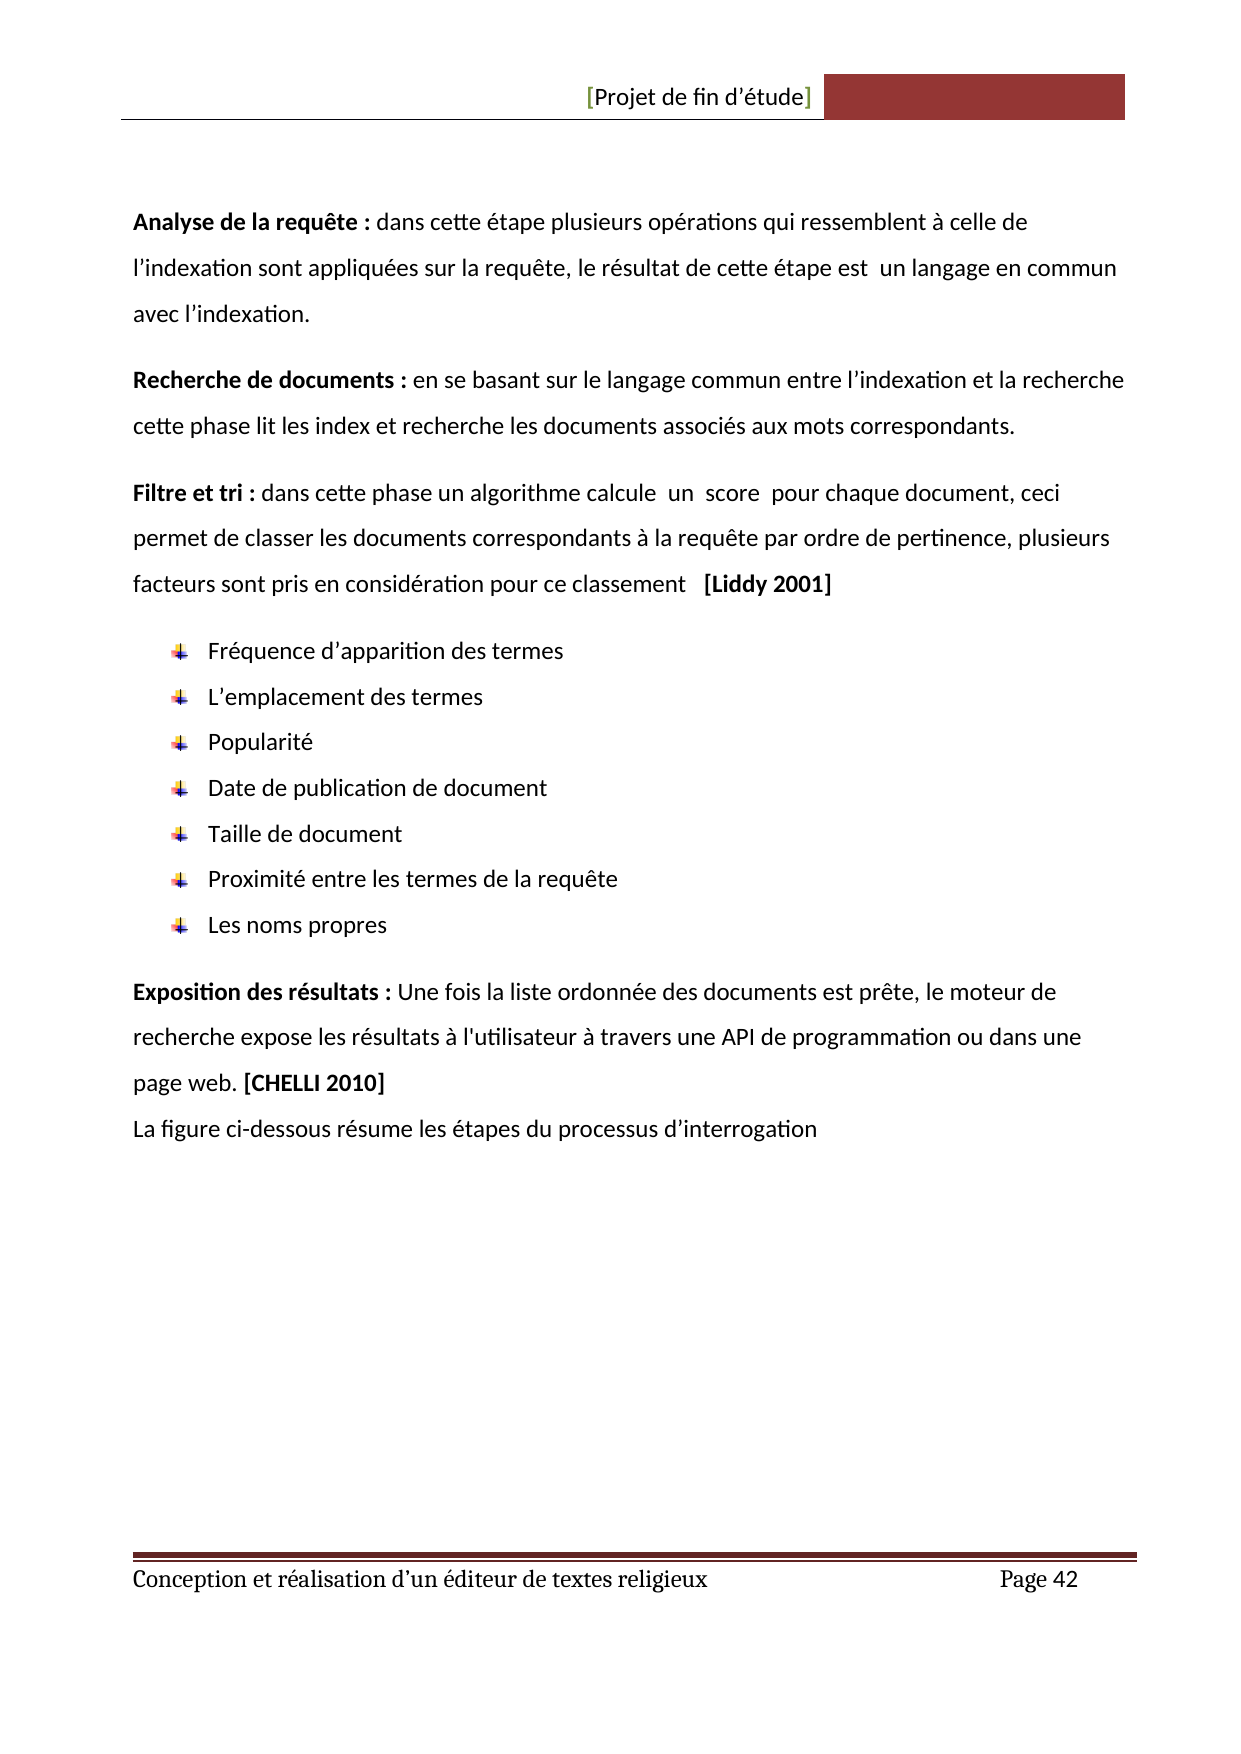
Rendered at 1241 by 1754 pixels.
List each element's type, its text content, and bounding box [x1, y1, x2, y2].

list Fréquence d’apparition des termes [170, 635, 1137, 665]
picture [171, 642, 188, 660]
picture [171, 825, 188, 842]
list Proximité entre les termes de la requête [170, 863, 1137, 894]
list Date de publication de document [170, 772, 1137, 803]
picture [171, 916, 188, 934]
picture [171, 688, 188, 705]
text Recherche de documents : en se basant sur le langage commun entre l’indexation et la recherche cette phase lit les index et recherche les documents associés aux mots correspondants. [133, 364, 1137, 441]
picture [171, 779, 188, 797]
list Popularité [170, 726, 1137, 757]
list L’emplacement des termes [170, 681, 1137, 711]
text Exposition des résultats : Une fois la liste ordonnée des documents est prête, le moteur de recherche expose les résultats à l'utilisateur à travers une API de programmation ou dans une page web. [CHELLI 2010] [133, 976, 1137, 1098]
picture [171, 734, 188, 751]
text Analyse de la requête : dans cette étape plusieurs opérations qui ressemblent à celle de l’indexation sont appliquées sur la requête, le résultat de cette étape est un langage en commun avec l’indexation. [133, 207, 1137, 328]
text La figure ci-dessous résume les étapes du processus d’interrogation [133, 1113, 1137, 1143]
list Taille de document [170, 818, 1137, 848]
text Filtre et tri : dans cette phase un algorithme calcule un score pour chaque document, ceci permet de classer les documents correspondants à la requête par ordre de pertinence, plusieurs facteurs sont pris en considération pour ce classement [Liddy 2001] [133, 477, 1137, 599]
picture [171, 871, 188, 888]
list Les noms propres [170, 909, 1137, 940]
